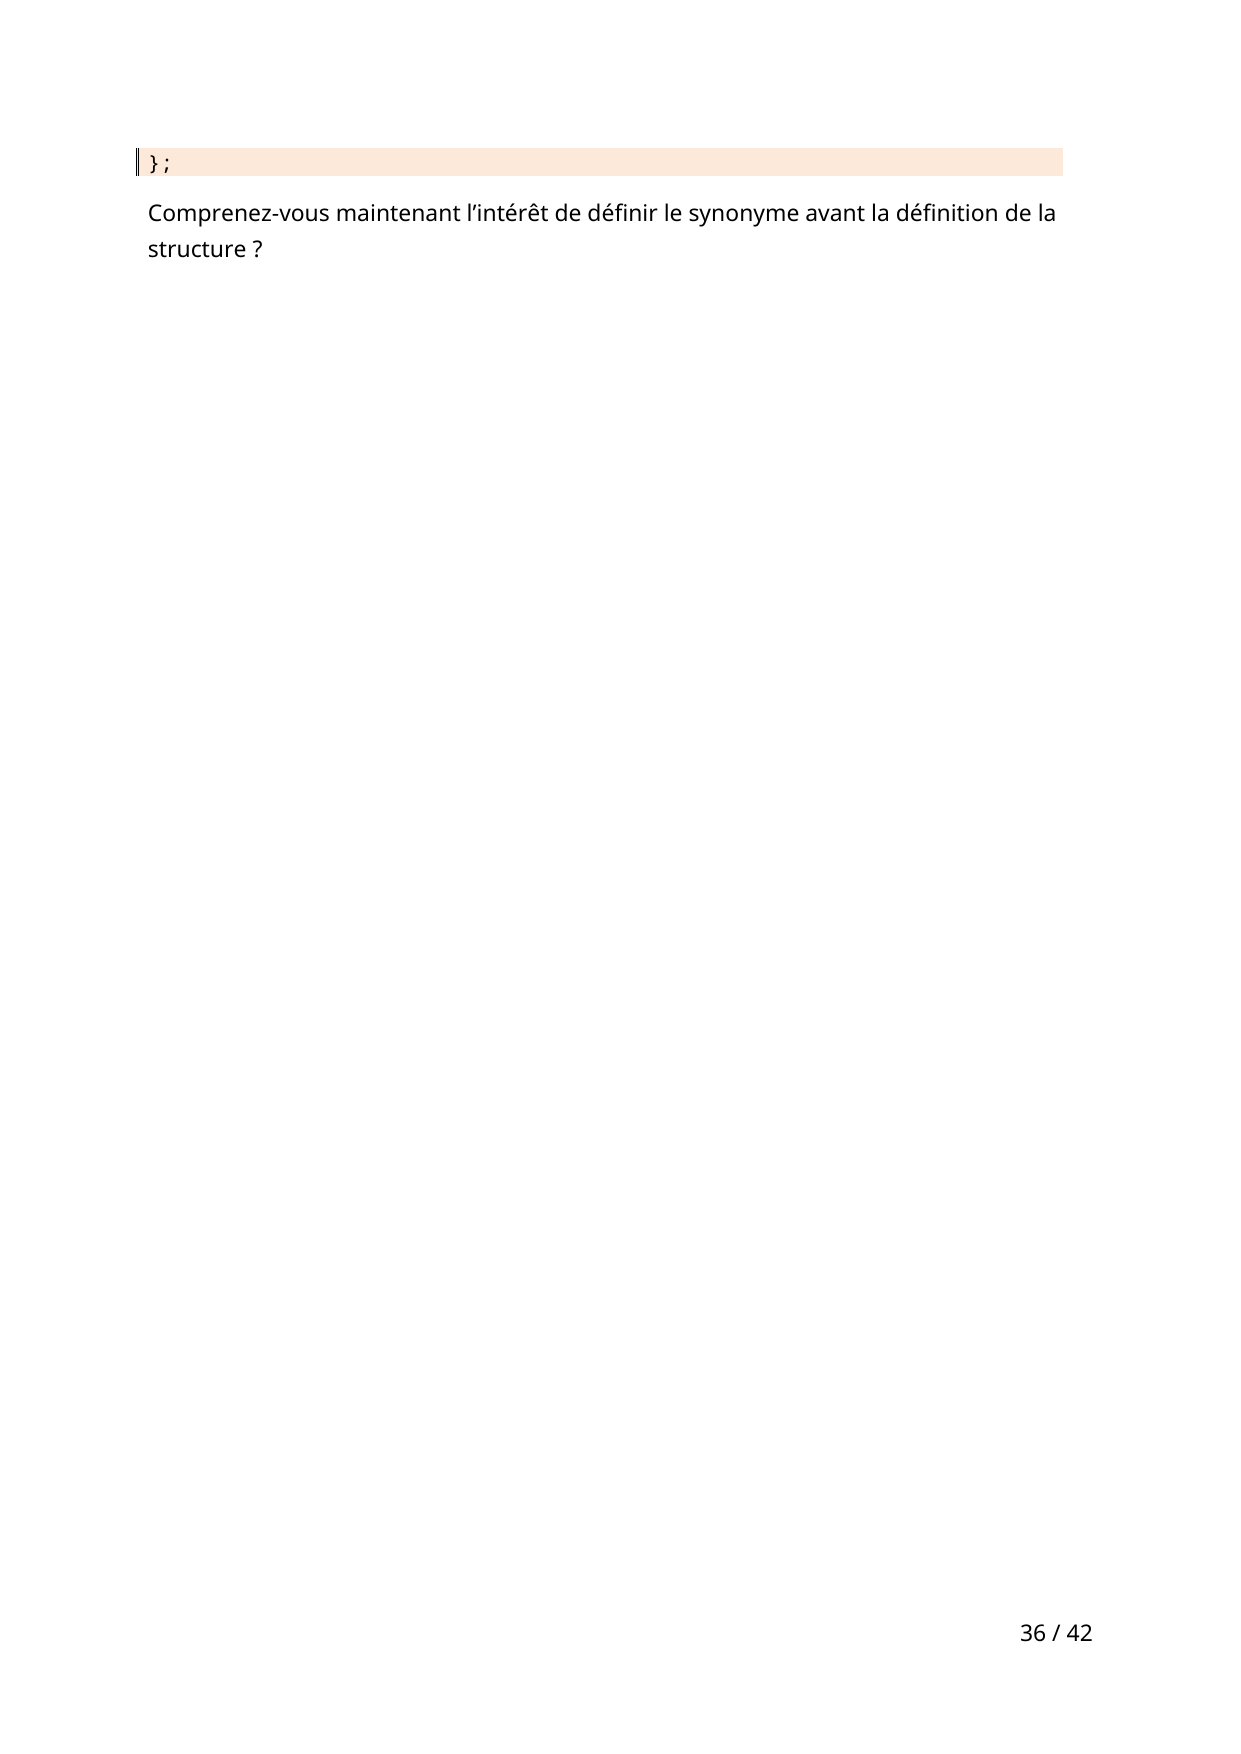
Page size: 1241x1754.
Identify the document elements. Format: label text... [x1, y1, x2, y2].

text }; [139, 148, 1063, 176]
text Comprenez-vous maintenant l’intérêt de définir le synonyme avant la définition de la structure ? [148, 197, 1093, 264]
